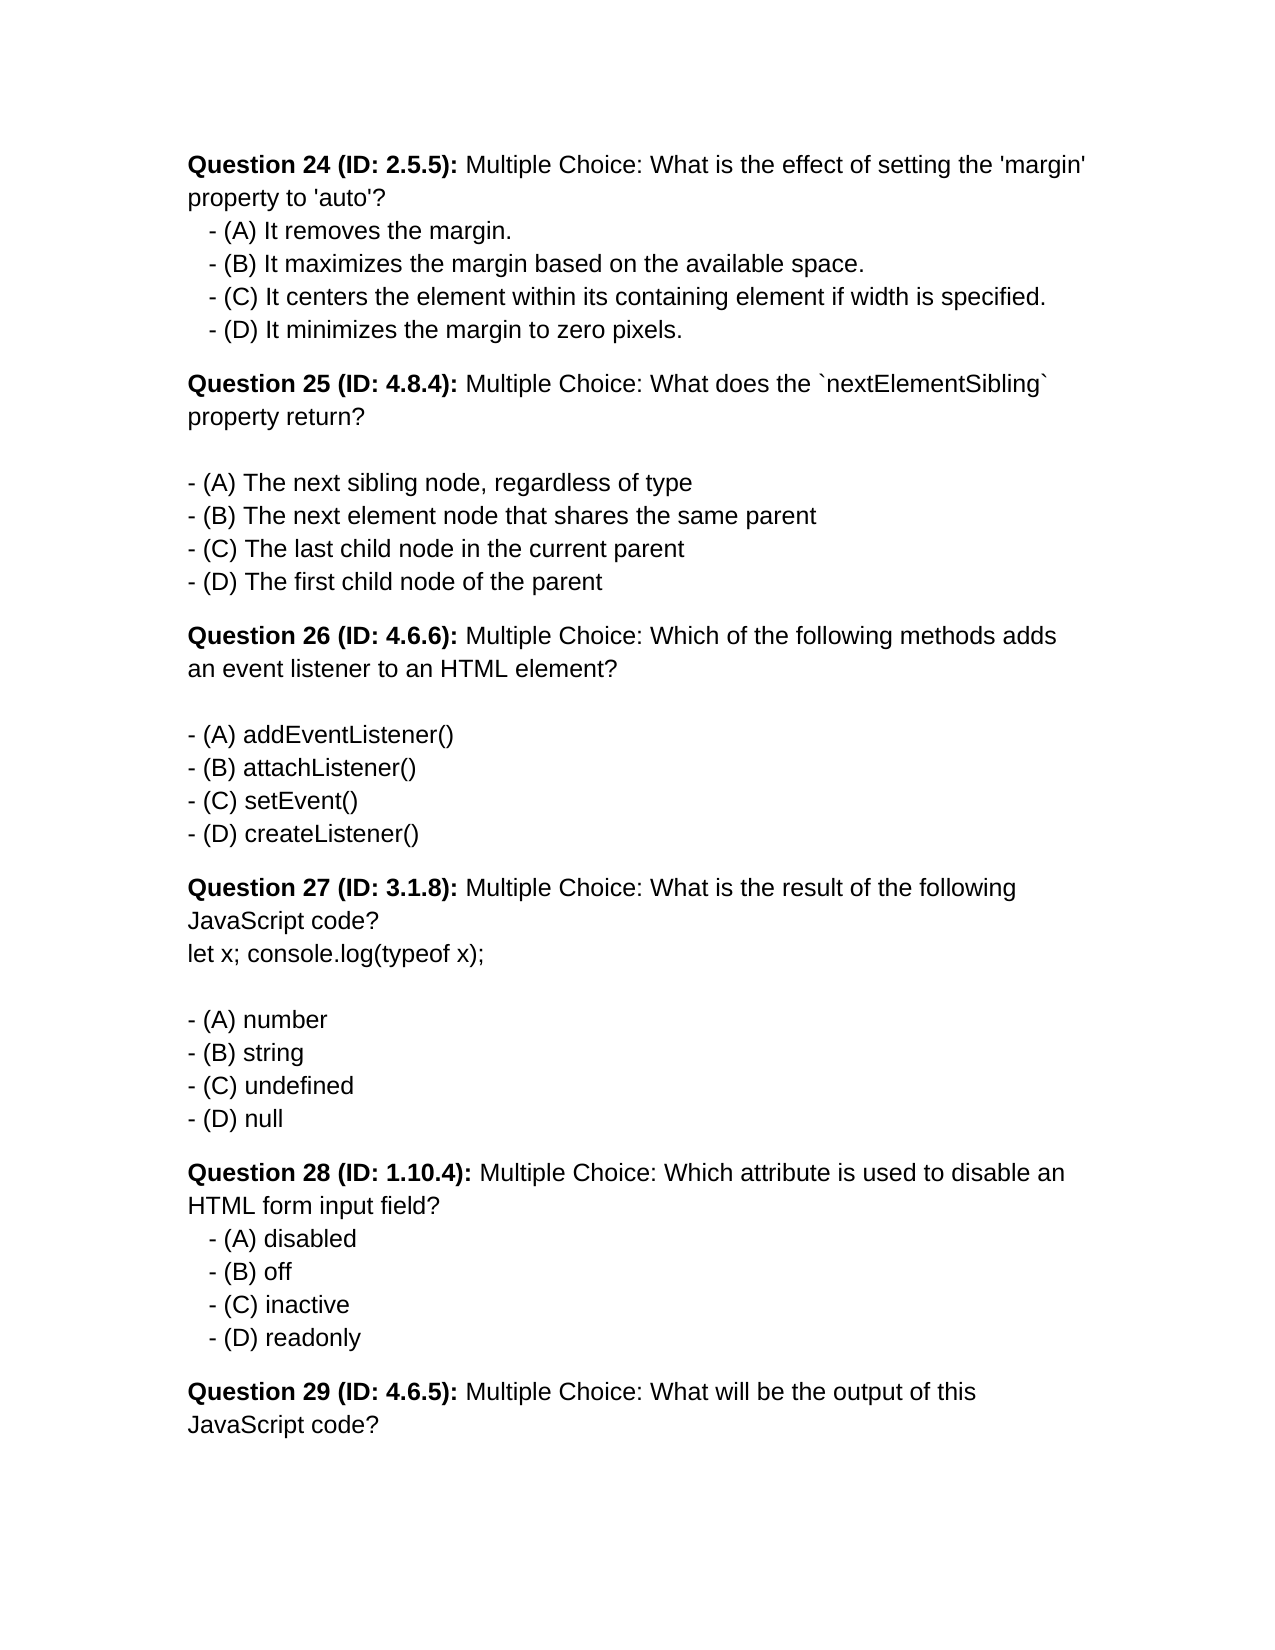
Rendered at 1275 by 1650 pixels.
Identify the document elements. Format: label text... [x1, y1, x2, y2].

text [187, 1377, 1087, 1472]
text Question 25 (ID: 4.8.4): Multiple Choice: What does the `nextElementSibling` property return? - (A) The next sibling node, regardless of type - (B) The next element node that shares the same parent - (C) The last child node in the current parent - (D) The first child node of the parent [187, 369, 1087, 596]
text Question 26 (ID: 4.6.6): Multiple Choice: Which of the following methods adds an event listener to an HTML element? - (A) addEventListener() - (B) attachListener() - (C) setEvent() - (D) createListener() [187, 621, 1087, 848]
text Question 27 (ID: 3.1.8): Multiple Choice: What is the result of the following JavaScript code? let x; console.log(typeof x); - (A) number - (B) string - (C) undefined - (D) null [187, 873, 1087, 1133]
text Question 24 (ID: 2.5.5): Multiple Choice: What is the effect of setting the 'margin' property to 'auto'? - (A) It removes the margin. - (B) It maximizes the margin based on the available space. - (C) It centers the element within its containing element if width is specified. - (D) It minimizes the margin to zero pixels. [187, 150, 1087, 344]
text Question 28 (ID: 1.10.4): Multiple Choice: Which attribute is used to disable an HTML form input field? - (A) disabled - (B) off - (C) inactive - (D) readonly [187, 1158, 1087, 1352]
